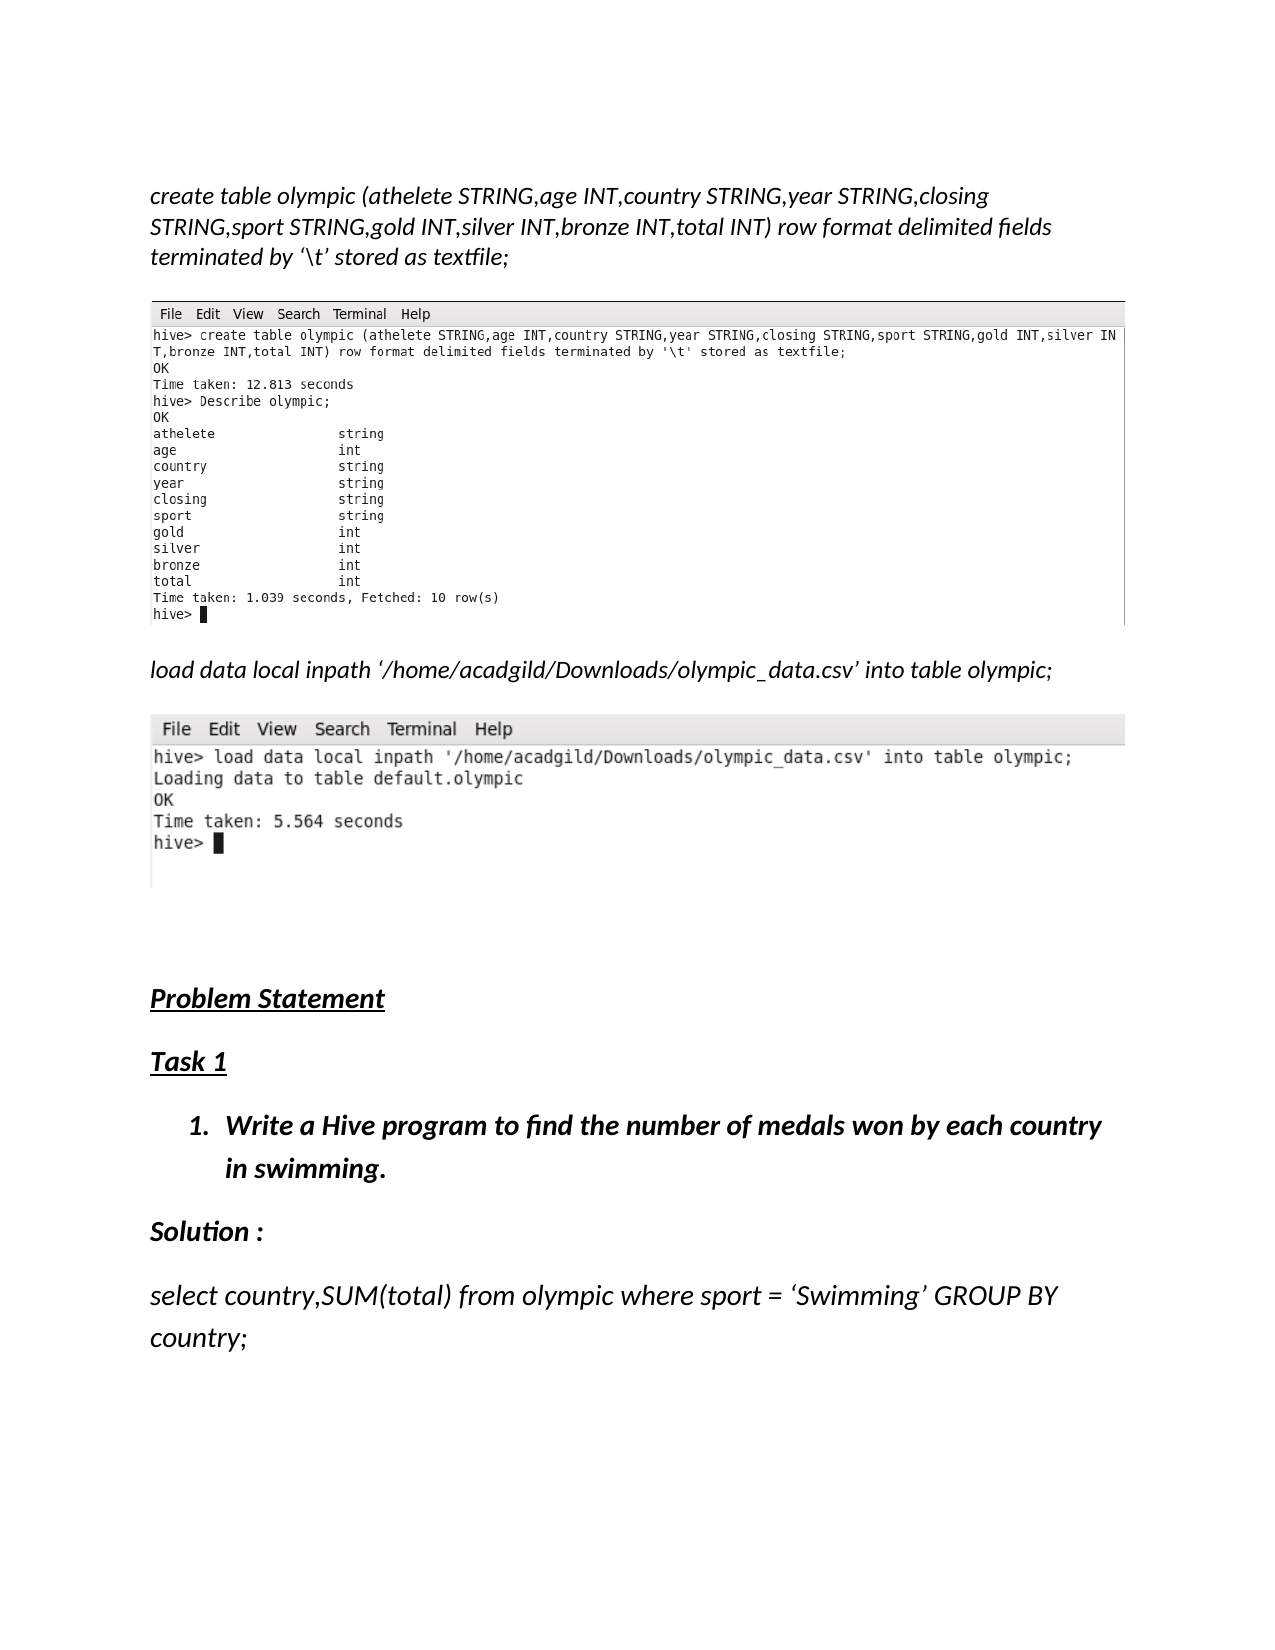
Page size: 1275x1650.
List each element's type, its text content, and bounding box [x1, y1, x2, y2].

text Problem Statement [150, 980, 1125, 1016]
text Task 1 [150, 1043, 1125, 1079]
text select country,SUM(total) from olympic where sport = ‘Swimming’ GROUP BY country; [150, 1277, 1125, 1355]
text create table olympic (athelete STRING,age INT,country STRING,year STRING,closing STRING,sport STRING,gold INT,silver INT,bronze INT,total INT) row format delimited fields terminated by ‘\t’ stored as textfile; [150, 150, 1125, 272]
text Solution : [150, 1213, 1125, 1249]
picture [150, 301, 1125, 625]
list Write a Hive program to find the number of medals won by each country in swimming. [187, 1107, 1125, 1185]
picture [150, 714, 1125, 888]
text load data local inpath ‘/home/acadgild/Downloads/olympic_data.csv’ into table olympic; [150, 625, 1125, 685]
